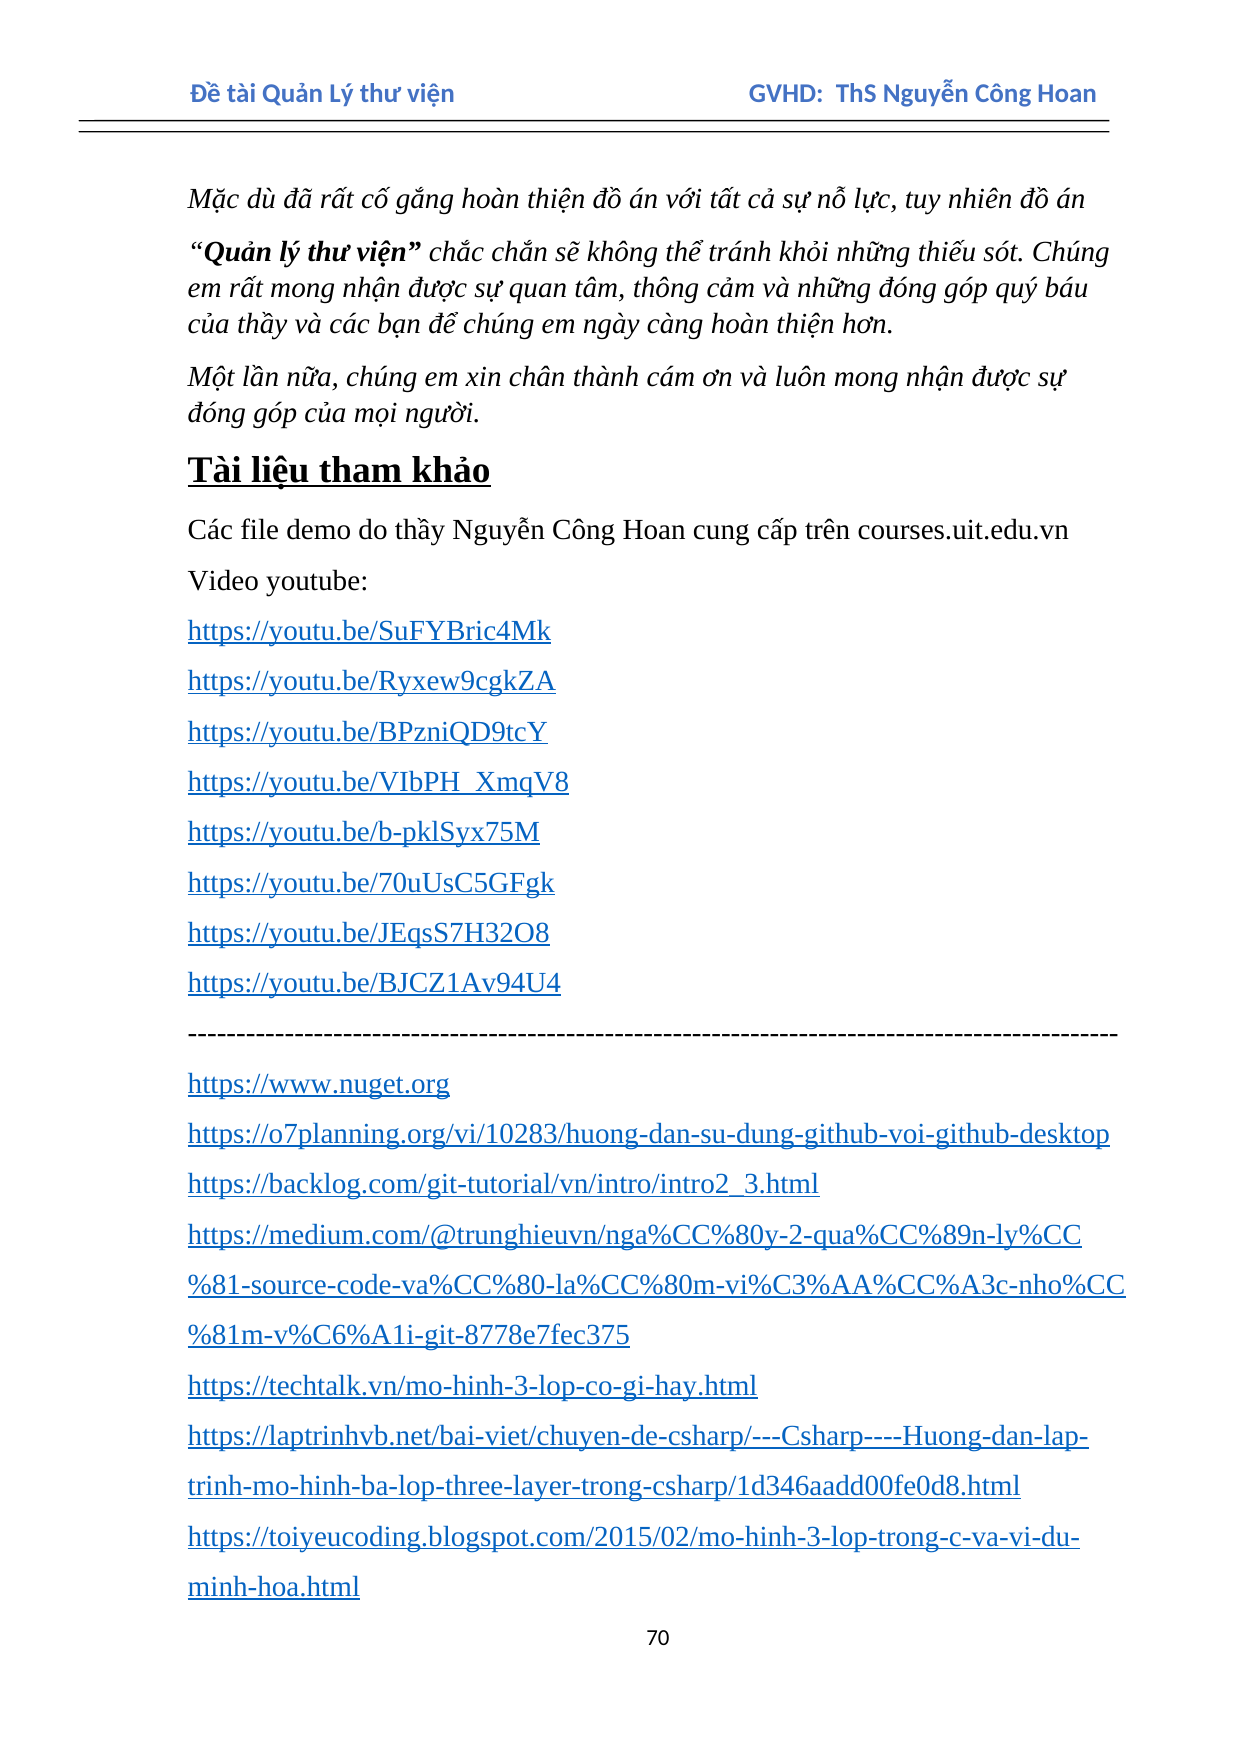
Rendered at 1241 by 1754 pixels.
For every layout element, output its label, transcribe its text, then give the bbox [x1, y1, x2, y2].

text ------------------------------------------------------------------------------------------------ [187, 1016, 1128, 1049]
text https://youtu.be/70uUsC5GFgk [187, 865, 1128, 898]
text https://youtu.be/JEqsS7H32O8 [187, 915, 1128, 948]
text Một lần nữa, chúng em xin chân thành cám ơn và luôn mong nhận được sự đóng góp của mọi người. [187, 359, 1128, 428]
text Video youtube: [187, 563, 1128, 596]
text https://youtu.be/b-pklSyx75M [187, 814, 1128, 848]
text https://laptrinhvb.net/bai-viet/chuyen-de-csharp/---Csharp----Huong-dan-lap-trinh-mo-hinh-ba-lop-three-layer-trong-csharp/1d346aadd00fe0d8.html [187, 1418, 1128, 1502]
text https://youtu.be/BPzniQD9tcY [187, 714, 1128, 747]
text https://o7planning.org/vi/10283/huong-dan-su-dung-github-voi-github-desktop [187, 1116, 1128, 1150]
text https://youtu.be/SuFYBric4Mk [187, 613, 1128, 647]
text https://backlog.com/git-tutorial/vn/intro/intro2_3.html [187, 1167, 1128, 1200]
text https://youtu.be/BJCZ1Av94U4 [187, 965, 1128, 999]
subtitle Tài liệu tham khảo [187, 448, 1128, 491]
text https://medium.com/@trunghieuvn/nga%CC%80y-2-qua%CC%89n-ly%CC%81-source-code-va%CC%80-la%CC%80m-vi%C3%AA%CC%A3c-nho%CC%81m-v%C6%A1i-git-8778e7fec375 [187, 1217, 1128, 1351]
text https://toiyeucoding.blogspot.com/2015/02/mo-hinh-3-lop-trong-c-va-vi-du-minh-hoa.html [187, 1519, 1128, 1603]
text “Quản lý thư viện” chắc chắn sẽ không thể tránh khỏi những thiếu sót. Chúng em rất mong nhận được sự quan tâm, thông cảm và những đóng góp quý báu của thầy và các bạn để chúng em ngày càng hoàn thiện hơn. [187, 234, 1128, 339]
text https://techtalk.vn/mo-hinh-3-lop-co-gi-hay.html [187, 1368, 1128, 1401]
text https://youtu.be/VIbPH_XmqV8 [187, 764, 1128, 798]
text Các file demo do thầy Nguyễn Công Hoan cung cấp trên courses.uit.edu.vn [187, 512, 1128, 546]
text https://youtu.be/Ryxew9cgkZA [187, 663, 1128, 697]
text Mặc dù đã rất cố gắng hoàn thiện đồ án với tất cả sự nỗ lực, tuy nhiên đồ án [187, 181, 1128, 214]
text https://www.nuget.org [187, 1066, 1128, 1099]
